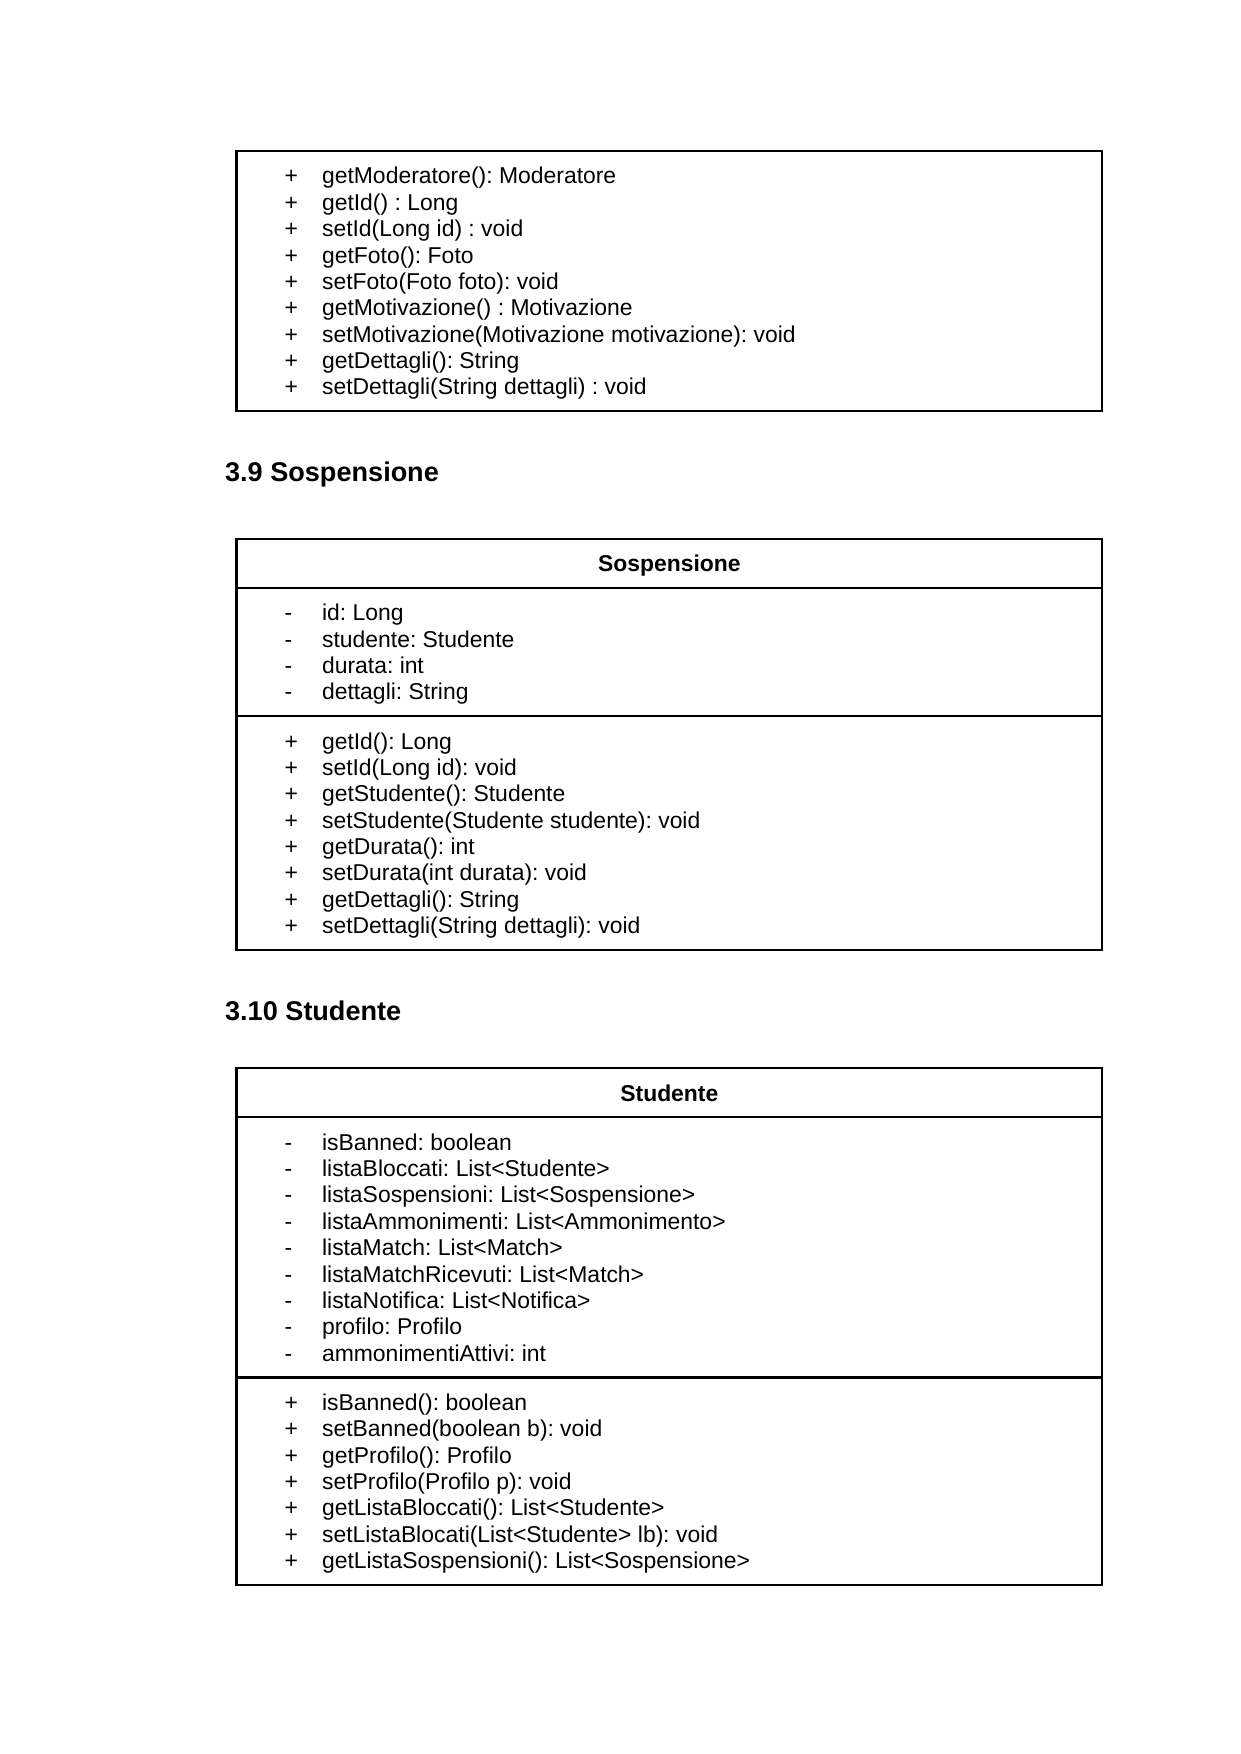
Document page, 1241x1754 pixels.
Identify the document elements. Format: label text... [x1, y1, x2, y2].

text 3.10 Studente [225, 995, 1090, 1026]
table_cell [238, 152, 1101, 410]
table_header Sospensione [238, 540, 1101, 587]
text 3.9 Sospensione [150, 456, 1090, 488]
table_cell isBanned: boolean listaBloccati: List<Studente> listaSospensioni: List<Sospensione> listaAmmonimenti: List<Ammonimento> listaMatch: List<Match> listaMatchRicevuti: List<Match> listaNotifica: List<Notifica> profilo: Profilo ammonimentiAttivi: int [238, 1118, 1101, 1376]
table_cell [238, 1379, 1101, 1584]
table_cell id: Long studente: Studente durata: int dettagli: String [238, 589, 1101, 715]
table_header Studente [238, 1069, 1101, 1116]
table_cell getId(): Long setId(Long id): void getStudente(): Studente setStudente(Studente studente): void getDurata(): int setDurata(int durata): void getDettagli(): String setDettagli(String dettagli): void [238, 717, 1101, 949]
